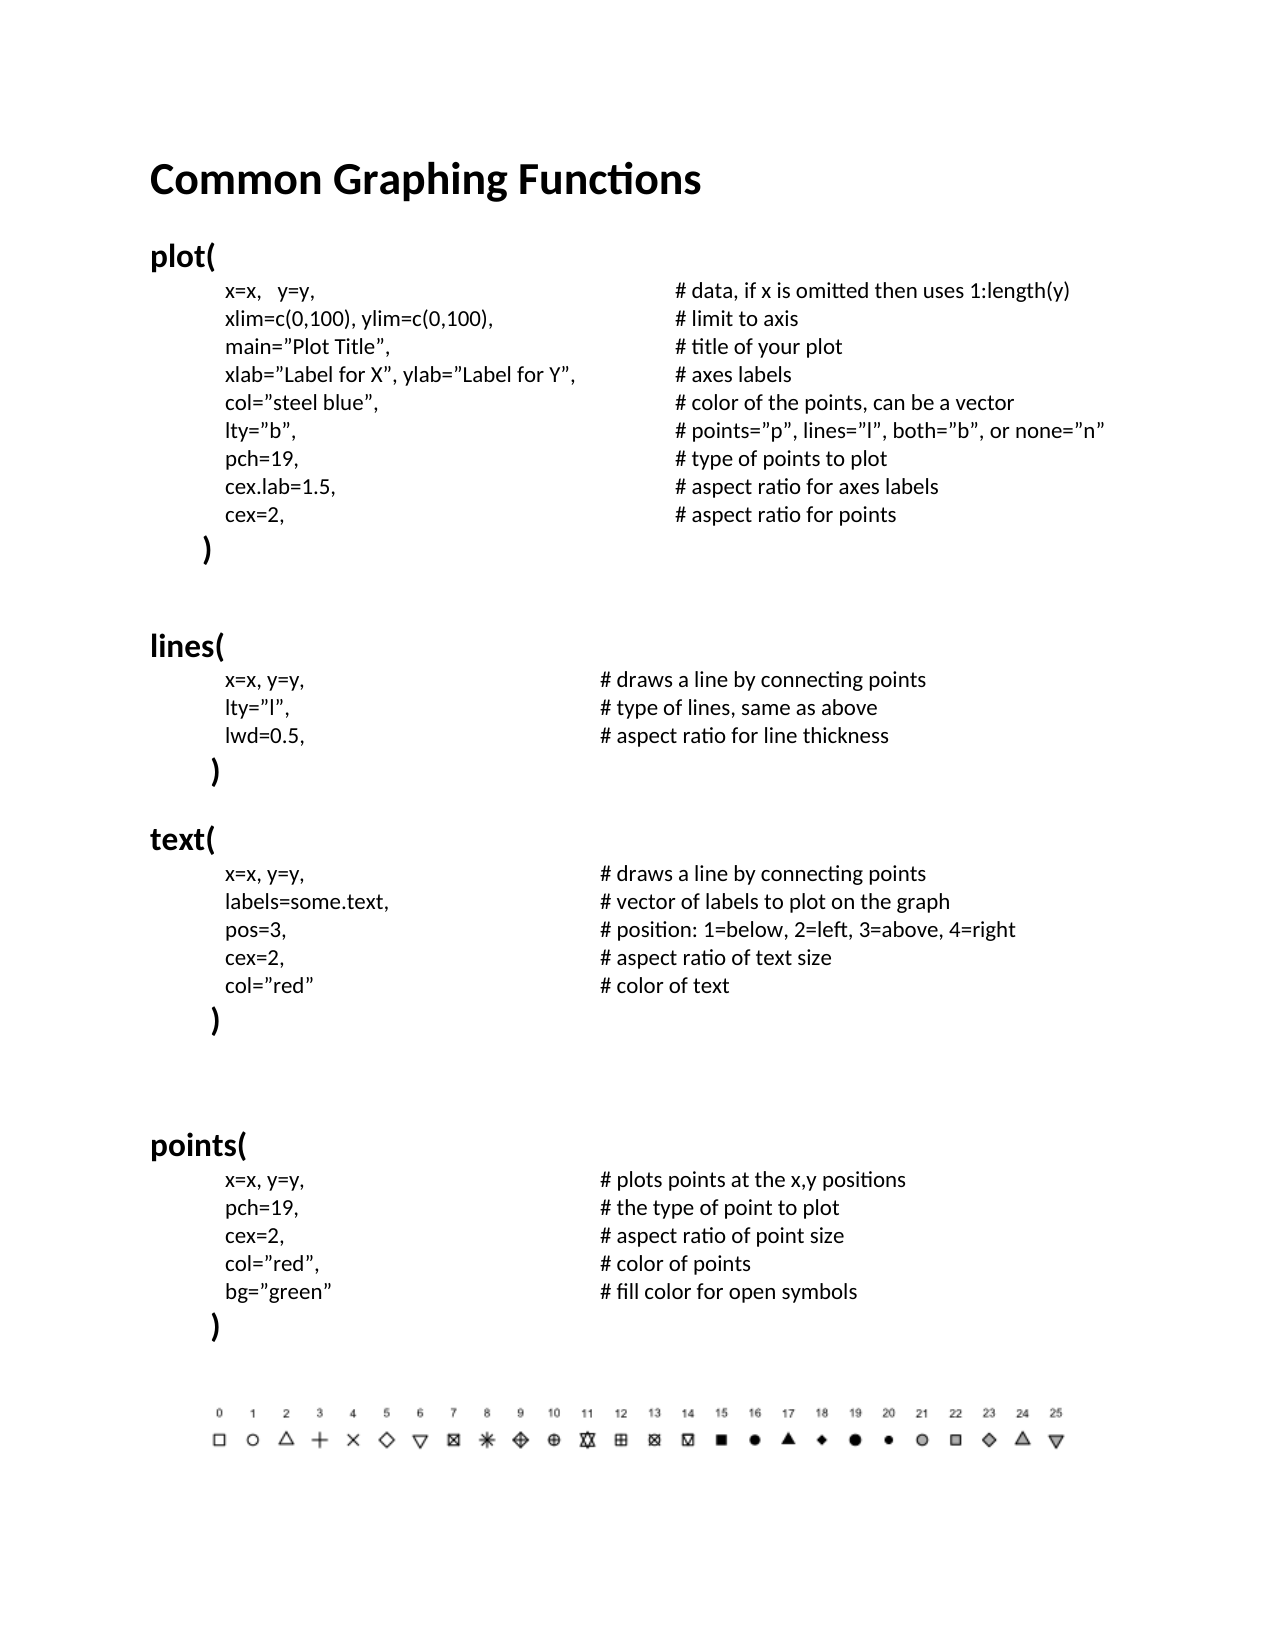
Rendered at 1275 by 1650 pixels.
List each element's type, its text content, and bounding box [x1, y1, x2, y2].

text ) [150, 999, 1125, 1040]
text pch=19, # type of points to plot [225, 444, 1125, 472]
text xlab=”Label for X”, ylab=”Label for Y”, # axes labels [225, 360, 1125, 388]
text lty=”b”, # points=”p”, lines=”l”, both=”b”, or none=”n” [225, 416, 1125, 444]
text Common Graphing Functions [150, 150, 1125, 206]
text main=”Plot Title”, # title of your plot [225, 332, 1125, 360]
text col=”red” # color of text [225, 971, 1125, 999]
text xlim=c(0,100), ylim=c(0,100), # limit to axis [225, 304, 1125, 332]
text x=x, y=y, # draws a line by connecting points [225, 666, 1125, 693]
text x=x, y=y, # data, if x is omitted then uses 1:length(y) [225, 276, 1125, 304]
text lty=”l”, # type of lines, same as above [225, 693, 1125, 722]
text bg=”green” # fill color for open symbols [225, 1277, 1125, 1305]
text points( [150, 1124, 1125, 1165]
text ) [150, 749, 1125, 790]
text ) [150, 528, 1125, 569]
text labels=some.text, # vector of labels to plot on the graph [225, 887, 1125, 915]
text col=”red”, # color of points [225, 1249, 1125, 1277]
text pch=19, # the type of point to plot [225, 1193, 1125, 1221]
text cex.lab=1.5, # aspect ratio for axes labels [225, 472, 1125, 500]
picture [150, 1373, 1125, 1471]
text col=”steel blue”, # color of the points, can be a vector [225, 388, 1125, 416]
text cex=2, # aspect ratio of point size [225, 1221, 1125, 1249]
text plot( [150, 235, 1125, 276]
text x=x, y=y, # draws a line by connecting points [225, 859, 1125, 887]
text cex=2, # aspect ratio for points [225, 500, 1125, 528]
text pos=3, # position: 1=below, 2=left, 3=above, 4=right [225, 915, 1125, 943]
text cex=2, # aspect ratio of text size [225, 943, 1125, 971]
text lines( [150, 625, 1125, 666]
text lwd=0.5, # aspect ratio for line thickness [225, 722, 1125, 749]
text text( [150, 818, 1125, 859]
text x=x, y=y, # plots points at the x,y positions [225, 1165, 1125, 1193]
text ) [150, 1305, 1125, 1346]
